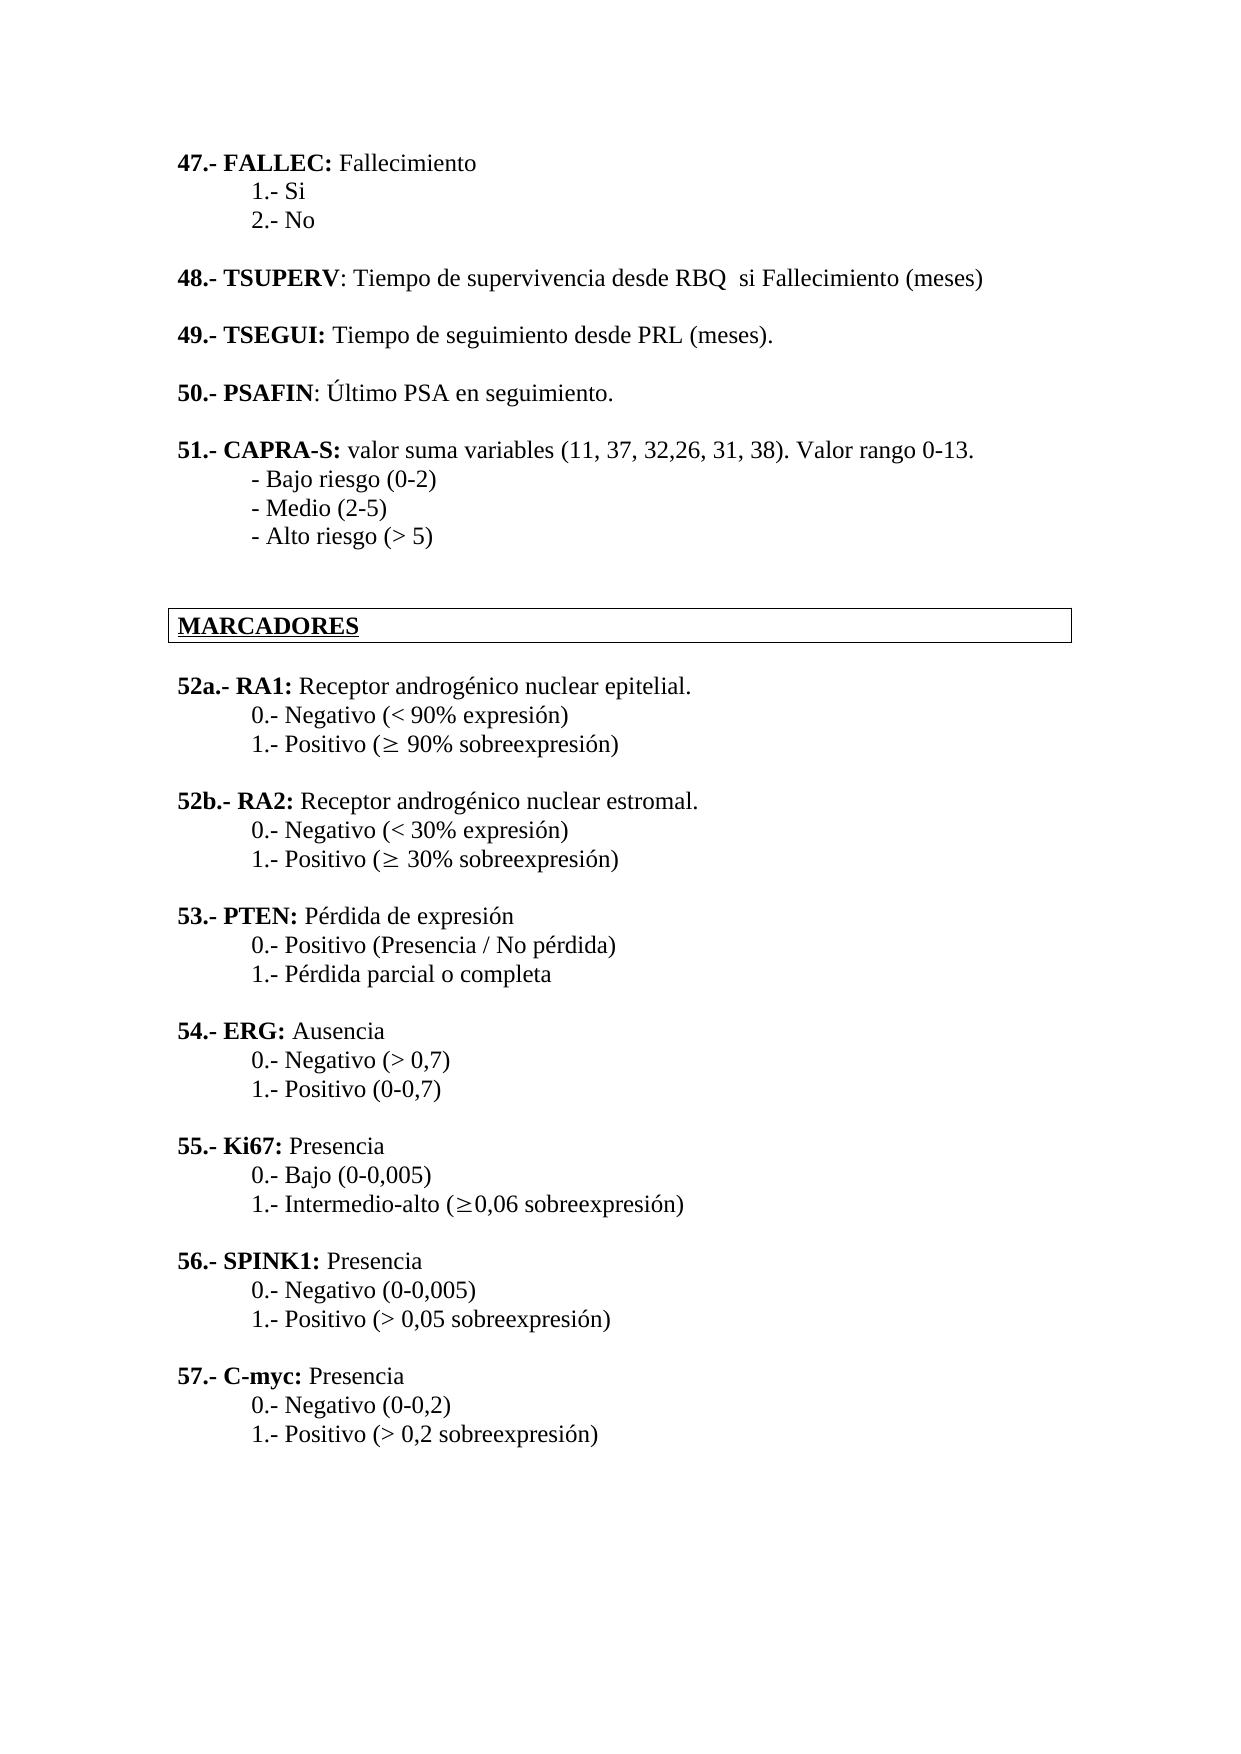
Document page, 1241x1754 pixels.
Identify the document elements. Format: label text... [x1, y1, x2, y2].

text 0.- Bajo (0-0,005) [177, 1160, 1063, 1189]
text 1.- Intermedio-alto (0,06 sobreexpresión) [177, 1189, 1063, 1218]
text 1.- Pérdida parcial o completa [177, 959, 1063, 988]
text - Bajo riesgo (0-2) [177, 464, 1063, 493]
text 0.- Negativo (0-0,005) [177, 1275, 1063, 1304]
text 0.- Positivo (Presencia / No pérdida) [177, 930, 1063, 959]
text 48.- TSUPERV: Tiempo de supervivencia desde RBQ si Fallecimiento (meses) [177, 263, 1063, 291]
text 1.- Positivo ( 90% sobreexpresión) [177, 729, 1063, 758]
text 1.- Si [177, 176, 1063, 205]
text 52b.- RA2: Receptor androgénico nuclear estromal. [177, 786, 1063, 815]
text - Alto riesgo (> 5) [177, 521, 1063, 550]
text 2.- No [177, 205, 1063, 234]
text 53.- PTEN: Pérdida de expresión [177, 901, 1063, 930]
text 0.- Negativo (< 90% expresión) [177, 700, 1063, 729]
text MARCADORES [169, 609, 1071, 642]
text 50.- PSAFIN: Último PSA en seguimiento. [177, 378, 1063, 406]
text - Medio (2-5) [177, 493, 1063, 521]
text 1.- Positivo (> 0,2 sobreexpresión) [177, 1419, 1063, 1448]
text 47.- FALLEC: Fallecimiento [177, 148, 1063, 176]
text 1.- Positivo (0-0,7) [177, 1074, 1063, 1103]
text 0.- Negativo (< 30% expresión) [177, 815, 1063, 844]
text 1.- Positivo (> 0,05 sobreexpresión) [177, 1304, 1063, 1333]
text 55.- Ki67: Presencia [177, 1131, 1063, 1160]
text 0.- Negativo (> 0,7) [177, 1045, 1063, 1074]
text 52a.- RA1: Receptor androgénico nuclear epitelial. [177, 671, 1063, 700]
text 54.- ERG: Ausencia [177, 1016, 1063, 1045]
text 1.- Positivo ( 30% sobreexpresión) [177, 844, 1063, 873]
text 57.- C-myc: Presencia [177, 1361, 1063, 1390]
text 0.- Negativo (0-0,2) [177, 1390, 1063, 1419]
text 56.- SPINK1: Presencia [177, 1246, 1063, 1275]
text 51.- CAPRA-S: valor suma variables (11, 37, 32,26, 31, 38). Valor rango 0-13. [177, 435, 1063, 464]
text 49.- TSEGUI: Tiempo de seguimiento desde PRL (meses). [177, 320, 1063, 349]
